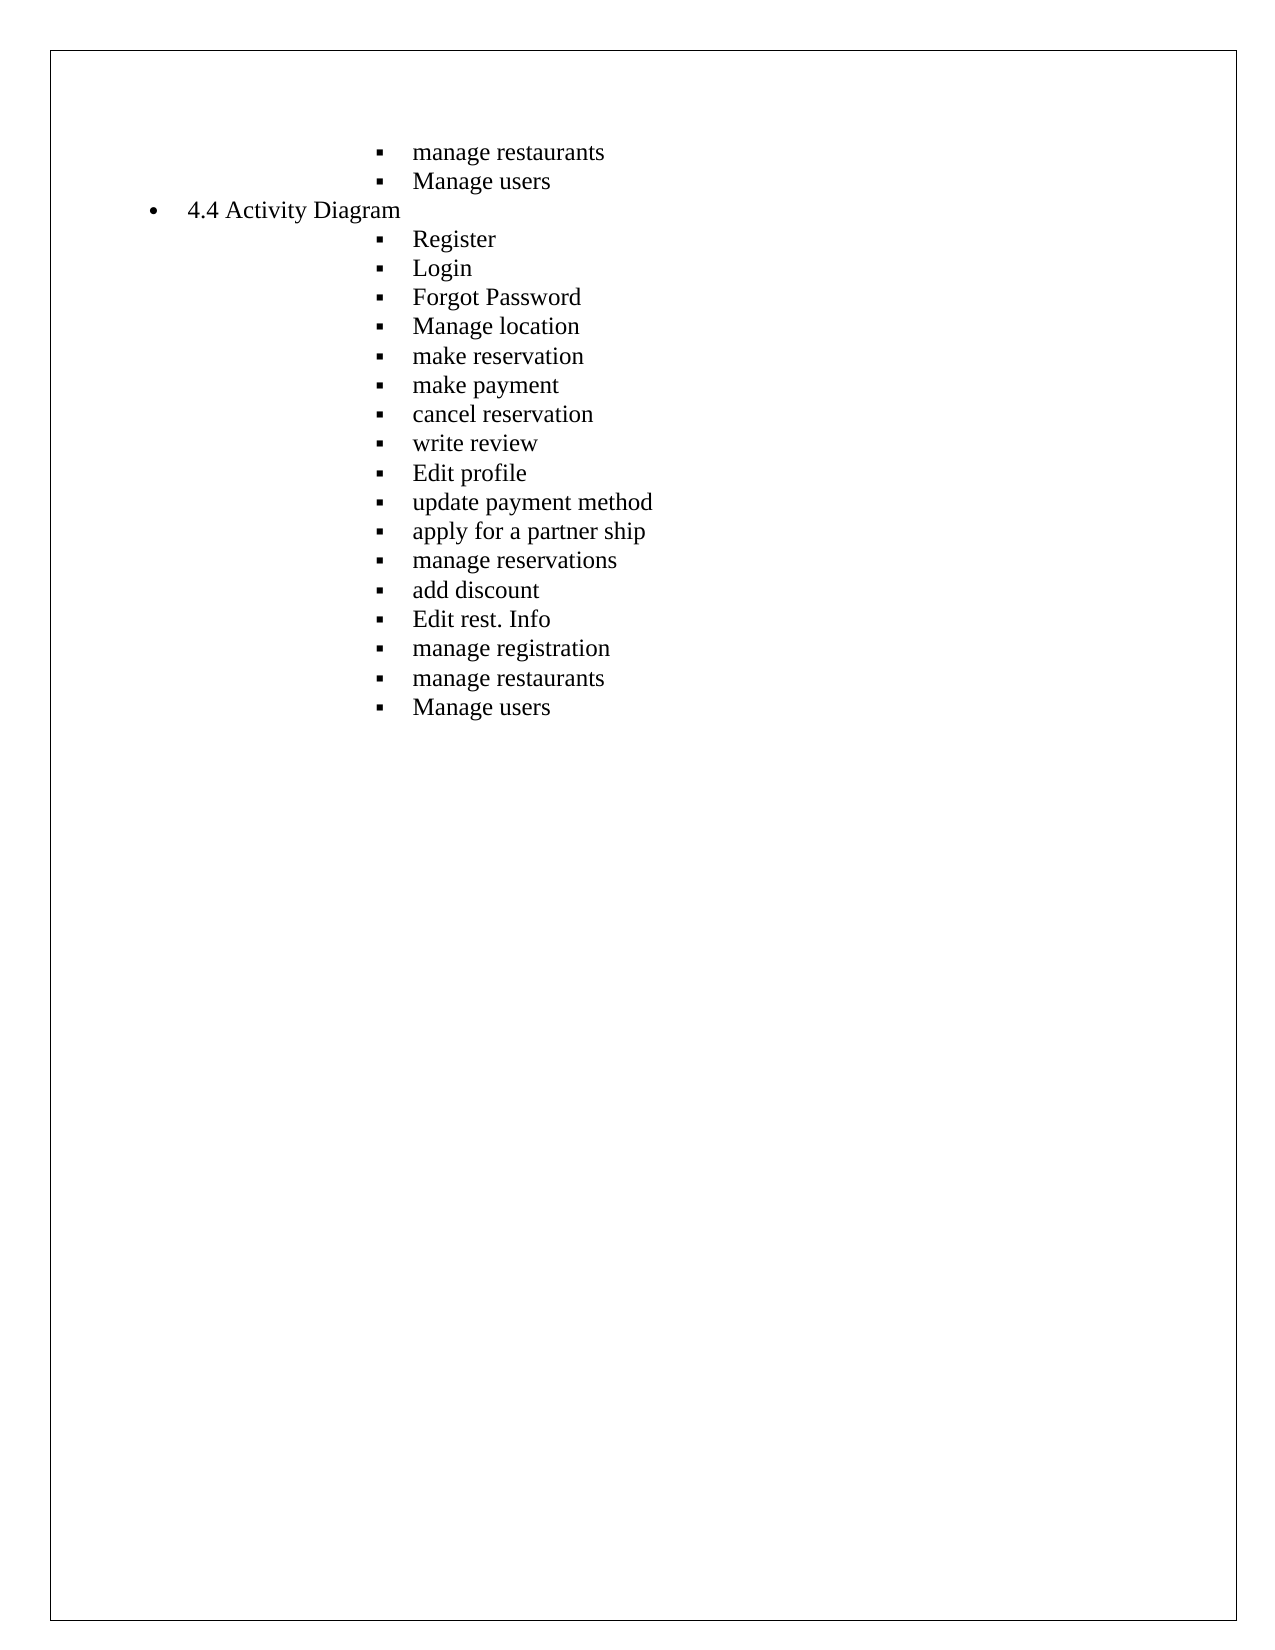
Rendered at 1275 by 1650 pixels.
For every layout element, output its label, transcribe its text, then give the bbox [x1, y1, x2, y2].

subtitle Manage location [375, 311, 1236, 340]
subtitle manage reservations [375, 546, 1236, 574]
list Manage users [375, 166, 1236, 195]
subtitle update payment method [375, 487, 1236, 516]
subtitle add discount [375, 575, 1236, 604]
subtitle Manage users [375, 692, 1236, 721]
subtitle cancel reservation [375, 399, 1236, 428]
list 4.4 Activity Diagram [150, 195, 1236, 224]
list manage restaurants [375, 137, 1236, 166]
subtitle Edit rest. Info [375, 604, 1236, 633]
subtitle Login [375, 253, 1236, 282]
subtitle Register [375, 224, 1236, 252]
subtitle make reservation [375, 341, 1236, 369]
subtitle Forgot Password [375, 282, 1236, 311]
subtitle manage registration [375, 633, 1236, 662]
subtitle Edit profile [375, 458, 1236, 487]
subtitle apply for a partner ship [375, 516, 1236, 545]
subtitle write review [375, 428, 1236, 457]
subtitle manage restaurants [375, 663, 1236, 691]
subtitle make payment [375, 370, 1236, 399]
